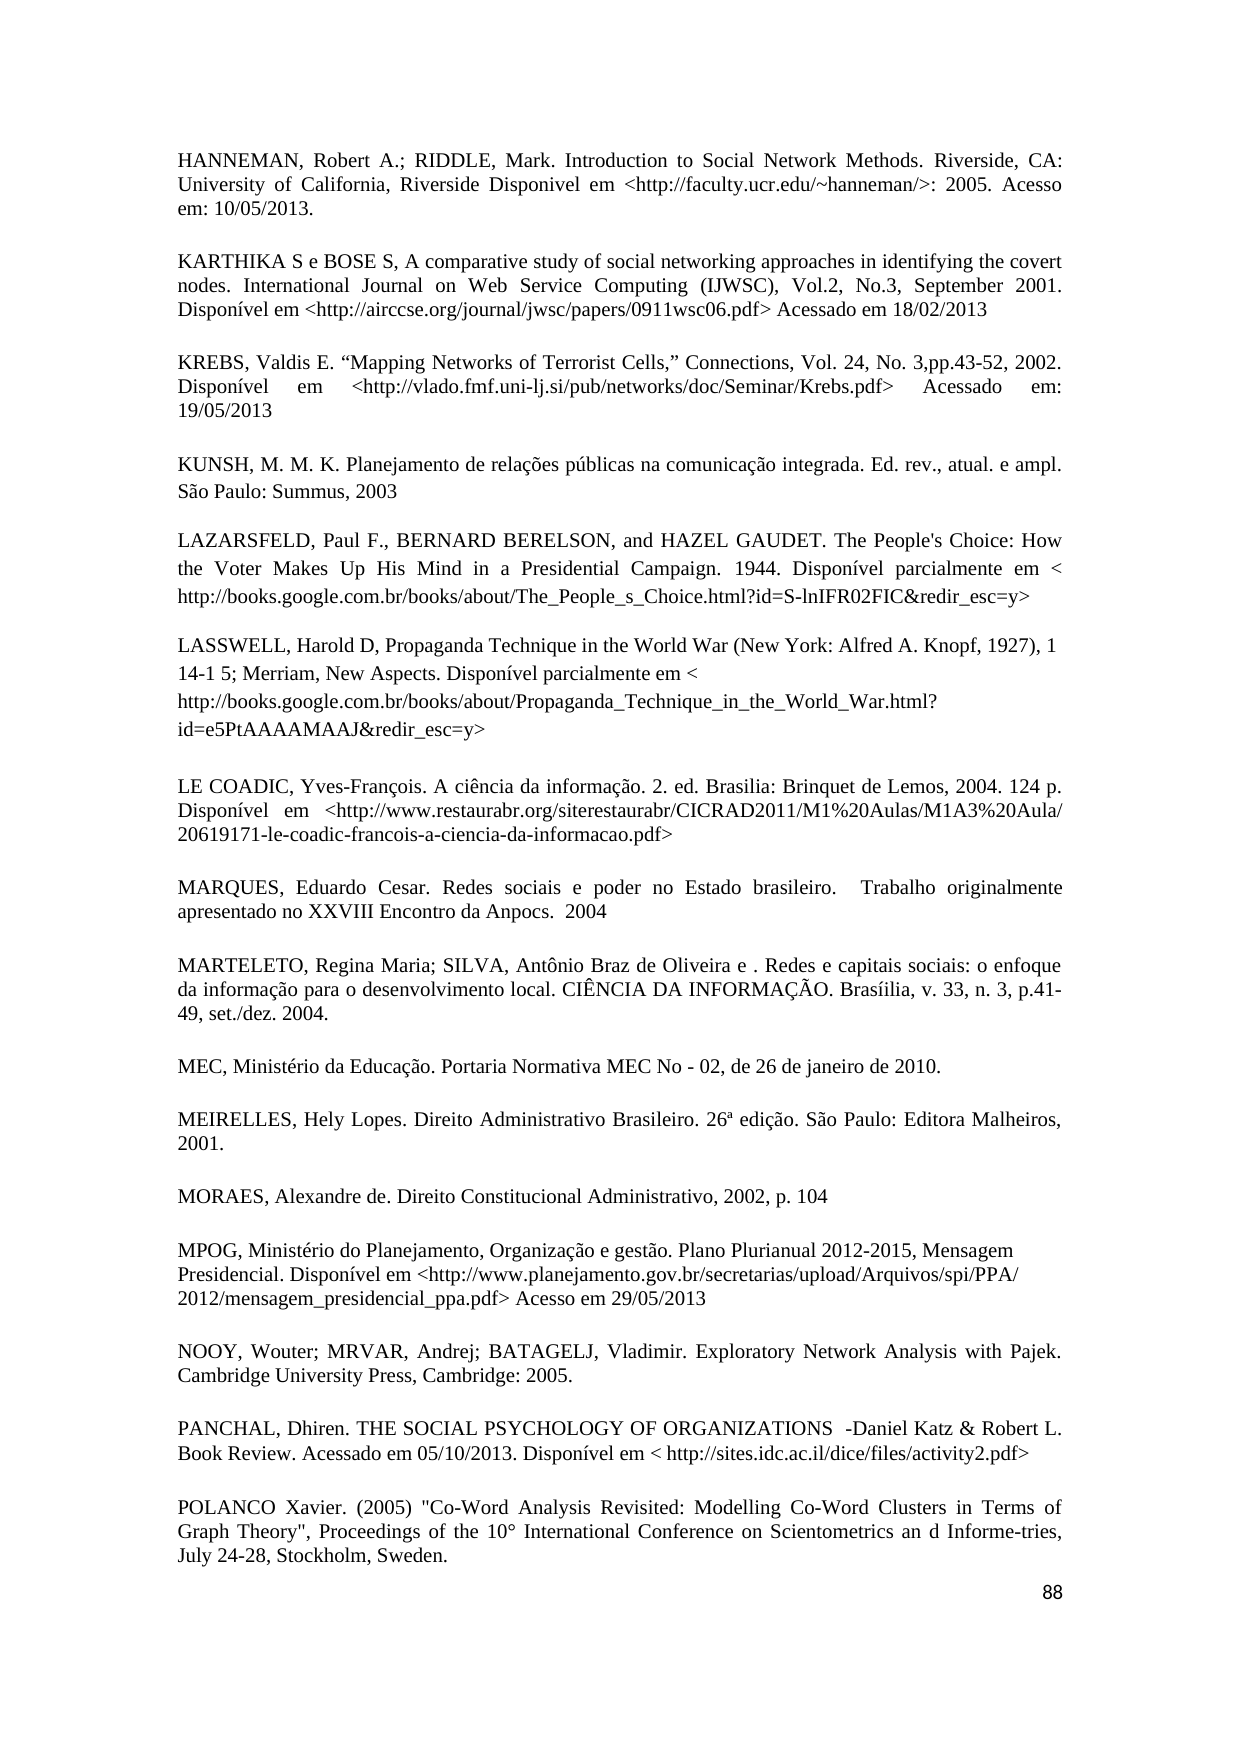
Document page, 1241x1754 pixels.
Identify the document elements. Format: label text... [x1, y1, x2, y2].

text HANNEMAN, Robert A.; RIDDLE, Mark. Introduction to Social Network Methods. Riverside, CA: University of California, Riverside Disponivel em <http://faculty.ucr.edu/~hanneman/>: 2005. Acesso em: 10/05/2013. [177, 148, 1063, 220]
text LAZARSFELD, Paul F., BERNARD BERELSON, and HAZEL GAUDET. The People's Choice: How the Voter Makes Up His Mind in a Presidential Campaign. 1944. Disponível parcialmente em < http://books.google.com.br/books/about/The_People_s_Choice.html?id=S-lnIFR02FIC&redir_esc=y> [177, 528, 1063, 608]
text KUNSH, M. M. K. Planejamento de relações públicas na comunicação integrada. Ed. rev., atual. e ampl. São Paulo: Summus, 2003 [177, 452, 1063, 503]
text LASSWELL, Harold D, Propaganda Technique in the World War (New York: Alfred A. Knopf, 1927), 1 14-1 5; Merriam, New Aspects. Disponível parcialmente em < http://books.google.com.br/books/about/Propaganda_Technique_in_the_World_War.html?id=e5PtAAAAMAAJ&redir_esc=y> [177, 633, 1063, 741]
text MPOG, Ministério do Planejamento, Organização e gestão. Plano Plurianual 2012-2015, Mensagem Presidencial. Disponível em <http://www.planejamento.gov.br/secretarias/upload/Arquivos/spi/PPA/2012/mensagem_presidencial_ppa.pdf> Acesso em 29/05/2013 [177, 1238, 1063, 1310]
text MEIRELLES, Hely Lopes. Direito Administrativo Brasileiro. 26ª edição. São Paulo: Editora Malheiros, 2001. [177, 1107, 1063, 1155]
text LE COADIC, Yves-François. A ciência da informação. 2. ed. Brasilia: Brinquet de Lemos, 2004. 124 p. Disponível em <http://www.restaurabr.org/siterestaurabr/CICRAD2011/M1%20Aulas/M1A3%20Aula/20619171-le-coadic-francois-a-ciencia-da-informacao.pdf> [177, 774, 1063, 846]
text KARTHIKA S e BOSE S, A comparative study of social networking approaches in identifying the covert nodes. International Journal on Web Service Computing (IJWSC), Vol.2, No.3, September 2001. Disponível em <http://airccse.org/journal/jwsc/papers/0911wsc06.pdf> Acessado em 18/02/2013 [177, 249, 1063, 321]
text MARTELETO, Regina Maria; SILVA, Antônio Braz de Oliveira e . Redes e capitais sociais: o enfoque da informação para o desenvolvimento local. CIÊNCIA DA INFORMAÇÃO. Brasíilia, v. 33, n. 3, p.41-49, set./dez. 2004. [177, 952, 1063, 1025]
text PANCHAL, Dhiren. THE SOCIAL PSYCHOLOGY OF ORGANIZATIONS -Daniel Katz & Robert L. Book Review. Acessado em 05/10/2013. Disponível em < http://sites.idc.ac.il/dice/files/activity2.pdf> [177, 1416, 1063, 1466]
text POLANCO Xavier. (2005) "Co-Word Analysis Revisited: Modelling Co-Word Clusters in Terms of Graph Theory", Proceedings of the 10° International Conference on Scientometrics an d Informe-tries, July 24-28, Stockholm, Sweden. [177, 1495, 1063, 1567]
text KREBS, Valdis E. “Mapping Networks of Terrorist Cells,” Connections, Vol. 24, No. 3,pp.43-52, 2002. Disponível em <http://vlado.fmf.uni-lj.si/pub/networks/doc/Seminar/Krebs.pdf> Acessado em: 19/05/2013 [177, 350, 1063, 422]
text MARQUES, Eduardo Cesar. Redes sociais e poder no Estado brasileiro. Trabalho originalmente apresentado no XXVIII Encontro da Anpocs. 2004 [177, 875, 1063, 923]
text MEC, Ministério da Educação. Portaria Normativa MEC No - 02, de 26 de janeiro de 2010. [177, 1054, 1063, 1078]
text NOOY, Wouter; MRVAR, Andrej; BATAGELJ, Vladimir. Exploratory Network Analysis with Pajek. Cambridge University Press, Cambridge: 2005. [177, 1339, 1063, 1387]
text MORAES, Alexandre de. Direito Constitucional Administrativo, 2002, p. 104 [177, 1184, 1063, 1208]
